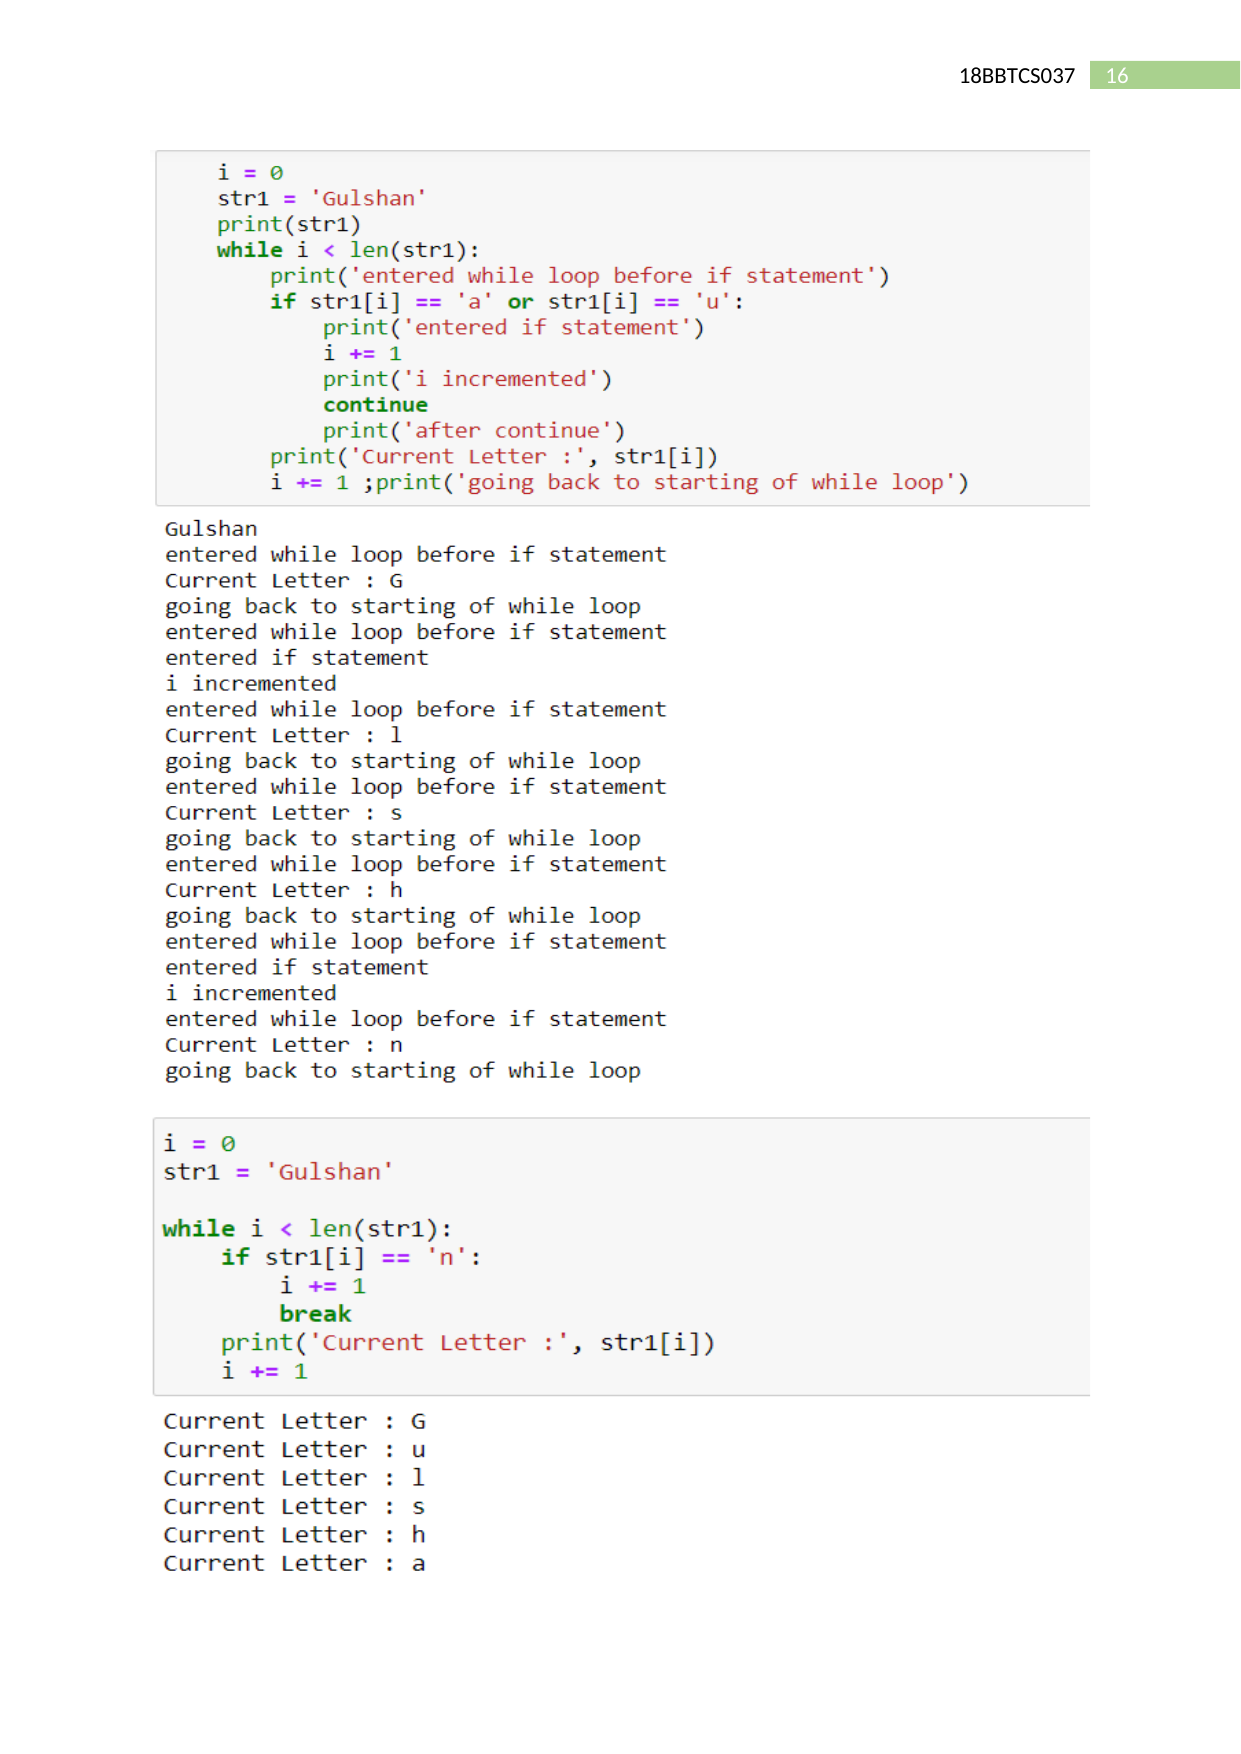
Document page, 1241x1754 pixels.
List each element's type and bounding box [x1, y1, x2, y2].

picture [150, 1108, 1091, 1594]
picture [150, 150, 1091, 1090]
